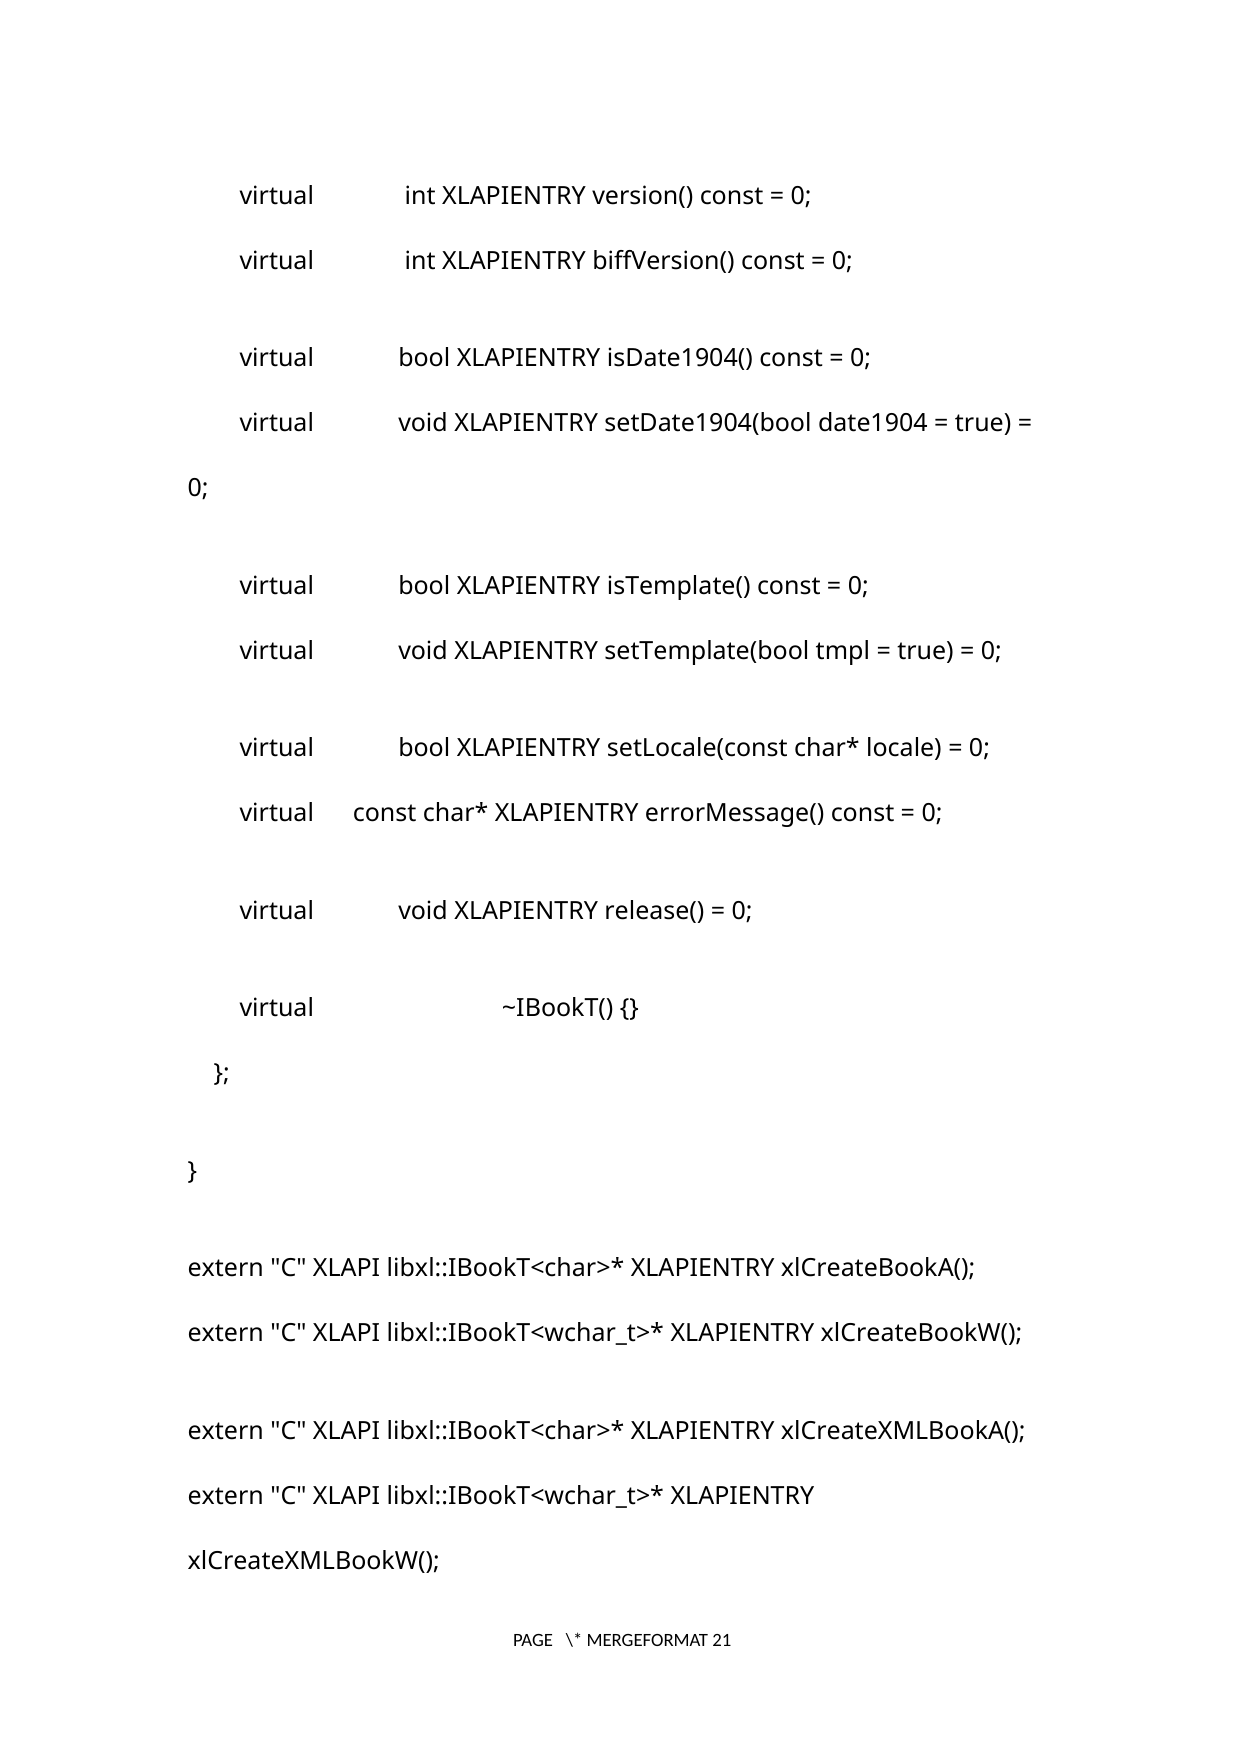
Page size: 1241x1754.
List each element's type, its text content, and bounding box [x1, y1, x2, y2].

text virtual bool XLAPIENTRY isTemplate() const = 0; [187, 552, 1053, 617]
text virtual bool XLAPIENTRY setLocale(const char* locale) = 0; [187, 714, 1053, 779]
text virtual void XLAPIENTRY setDate1904(bool date1904 = true) = 0; [187, 389, 1053, 519]
text } [187, 1137, 1053, 1202]
text extern "C" XLAPI libxl::IBookT<char>* XLAPIENTRY xlCreateXMLBookA(); [187, 1397, 1053, 1462]
text virtual int XLAPIENTRY version() const = 0; [187, 162, 1053, 227]
text extern "C" XLAPI libxl::IBookT<wchar_t>* XLAPIENTRY xlCreateBookW(); [187, 1299, 1053, 1364]
text virtual bool XLAPIENTRY isDate1904() const = 0; [187, 324, 1053, 389]
text extern "C" XLAPI libxl::IBookT<wchar_t>* XLAPIENTRY xlCreateXMLBookW(); [187, 1462, 1053, 1592]
text virtual const char* XLAPIENTRY errorMessage() const = 0; [187, 779, 1053, 844]
text extern "C" XLAPI libxl::IBookT<char>* XLAPIENTRY xlCreateBookA(); [187, 1234, 1053, 1299]
text }; [187, 1039, 1053, 1104]
text virtual int XLAPIENTRY biffVersion() const = 0; [187, 227, 1053, 292]
text virtual void XLAPIENTRY setTemplate(bool tmpl = true) = 0; [187, 617, 1053, 682]
text virtual void XLAPIENTRY release() = 0; [187, 877, 1053, 942]
text virtual ~IBookT() {} [187, 974, 1053, 1039]
